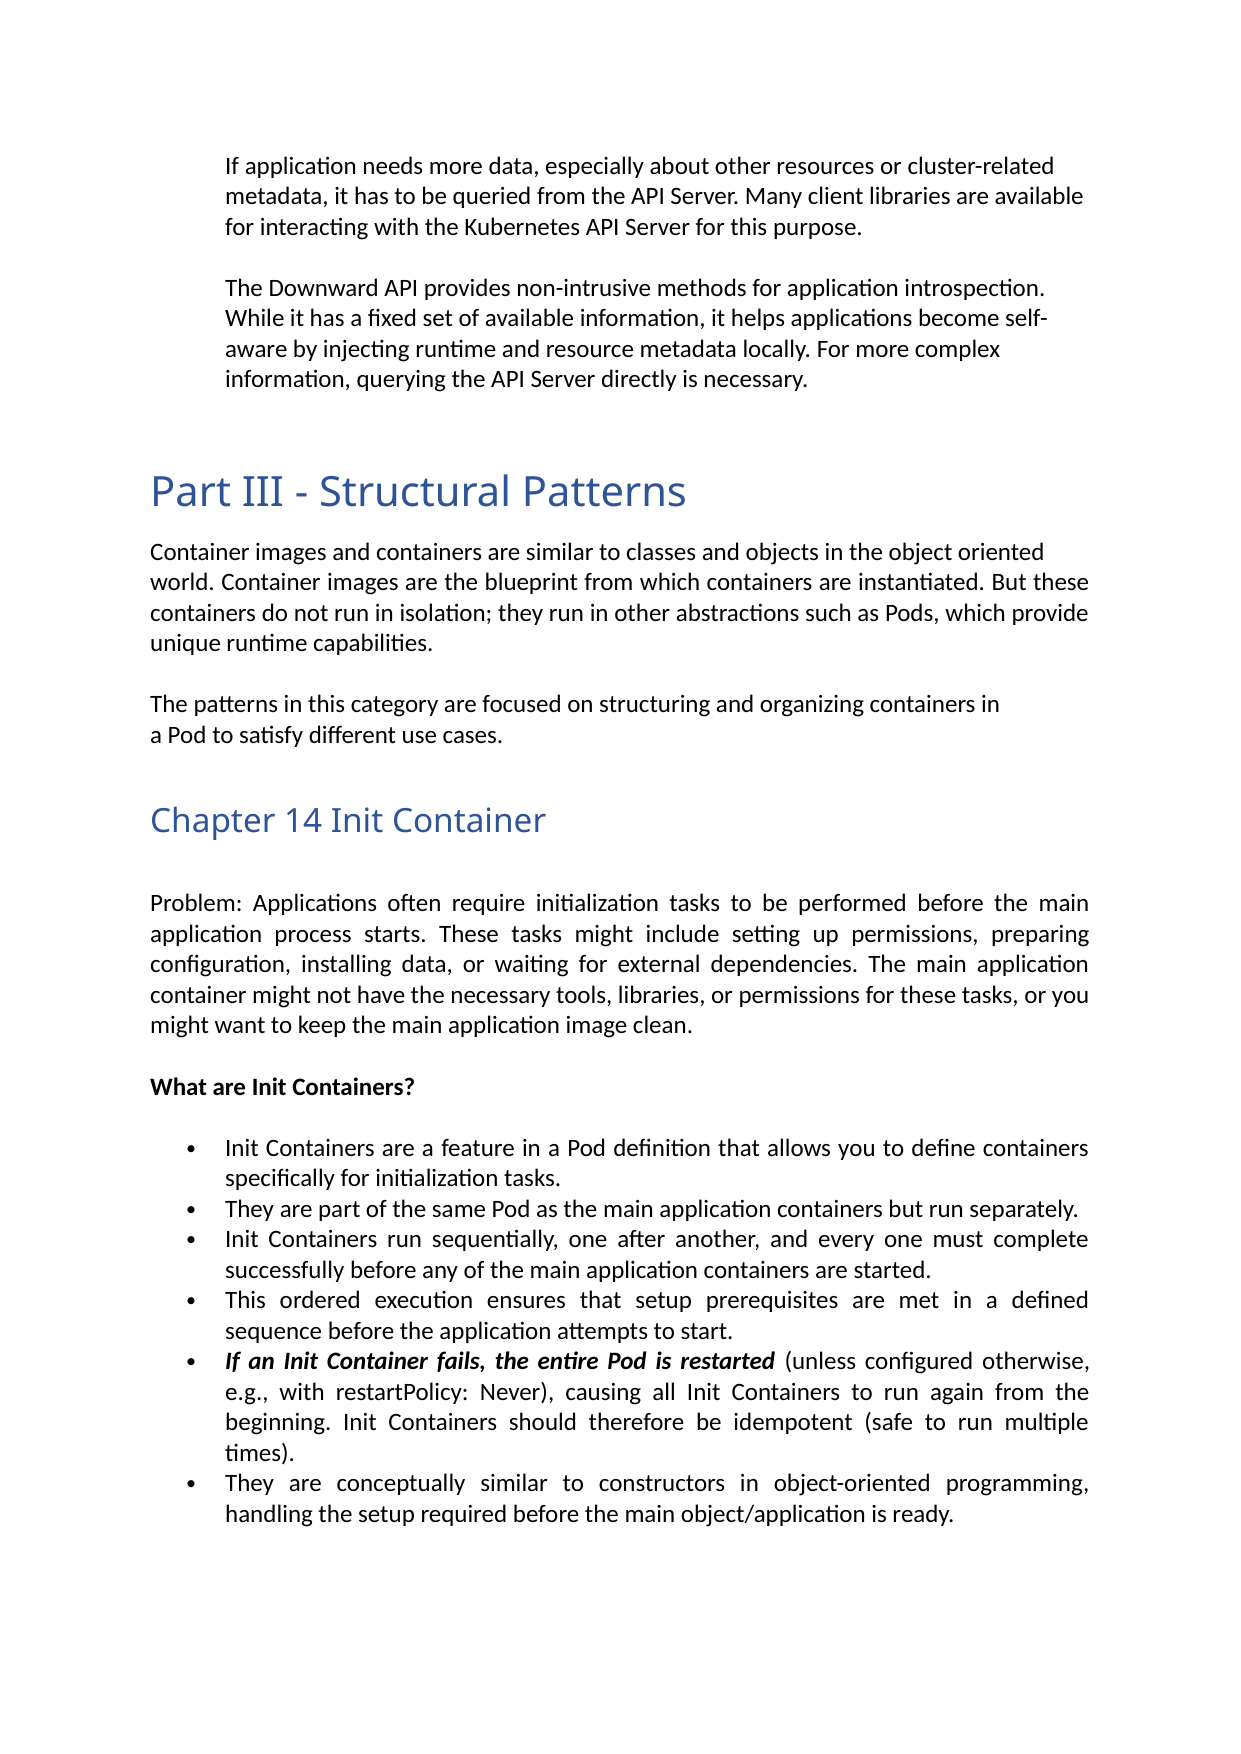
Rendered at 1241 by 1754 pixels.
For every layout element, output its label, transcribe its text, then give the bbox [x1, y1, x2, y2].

list They are part of the same Pod as the main application containers but run separately. [187, 1193, 1090, 1223]
text What are Init Containers? [150, 1071, 1090, 1101]
text a Pod to satisfy different use cases. [150, 719, 1090, 749]
text world. Container images are the blueprint from which containers are instantiated. But these containers do not run in isolation; they run in other abstractions such as Pods, which provide unique runtime capabilities. [150, 566, 1090, 658]
text The patterns in this category are focused on structuring and organizing containers in [150, 688, 1090, 719]
list This ordered execution ensures that setup prerequisites are met in a defined sequence before the application attempts to start. [187, 1284, 1090, 1345]
text If application needs more data, especially about other resources or cluster-related metadata, it has to be queried from the API Server. Many client libraries are available for interacting with the Kubernetes API Server for this purpose. [225, 150, 1090, 242]
list Init Containers run sequentially, one after another, and every one must complete successfully before any of the main application containers are started. [187, 1223, 1090, 1284]
list If an Init Container fails, the entire Pod is restarted (unless configured otherwise, e.g., with restartPolicy: Never), causing all Init Containers to run again from the beginning. Init Containers should therefore be idempotent (safe to run multiple times). [187, 1345, 1090, 1467]
text Problem: Applications often require initialization tasks to be performed before the main application process starts. These tasks might include setting up permissions, preparing configuration, installing data, or waiting for external dependencies. The main application container might not have the necessary tools, libraries, or permissions for these tasks, or you might want to keep the main application image clean. [150, 888, 1090, 1040]
list They are conceptually similar to constructors in object-oriented programming, handling the setup required before the main object/application is ready. [187, 1467, 1090, 1528]
subtitle Chapter 14 Init Container [150, 797, 1090, 842]
subtitle Part III - Structural Patterns [150, 462, 1090, 519]
list Init Containers are a feature in a Pod definition that allows you to define containers specifically for initialization tasks. [187, 1132, 1090, 1193]
text The Downward API provides non-intrusive methods for application introspection. While it has a fixed set of available information, it helps applications become self-aware by injecting runtime and resource metadata locally. For more complex information, querying the API Server directly is necessary. [225, 272, 1090, 394]
text Container images and containers are similar to classes and objects in the object oriented [150, 536, 1090, 566]
